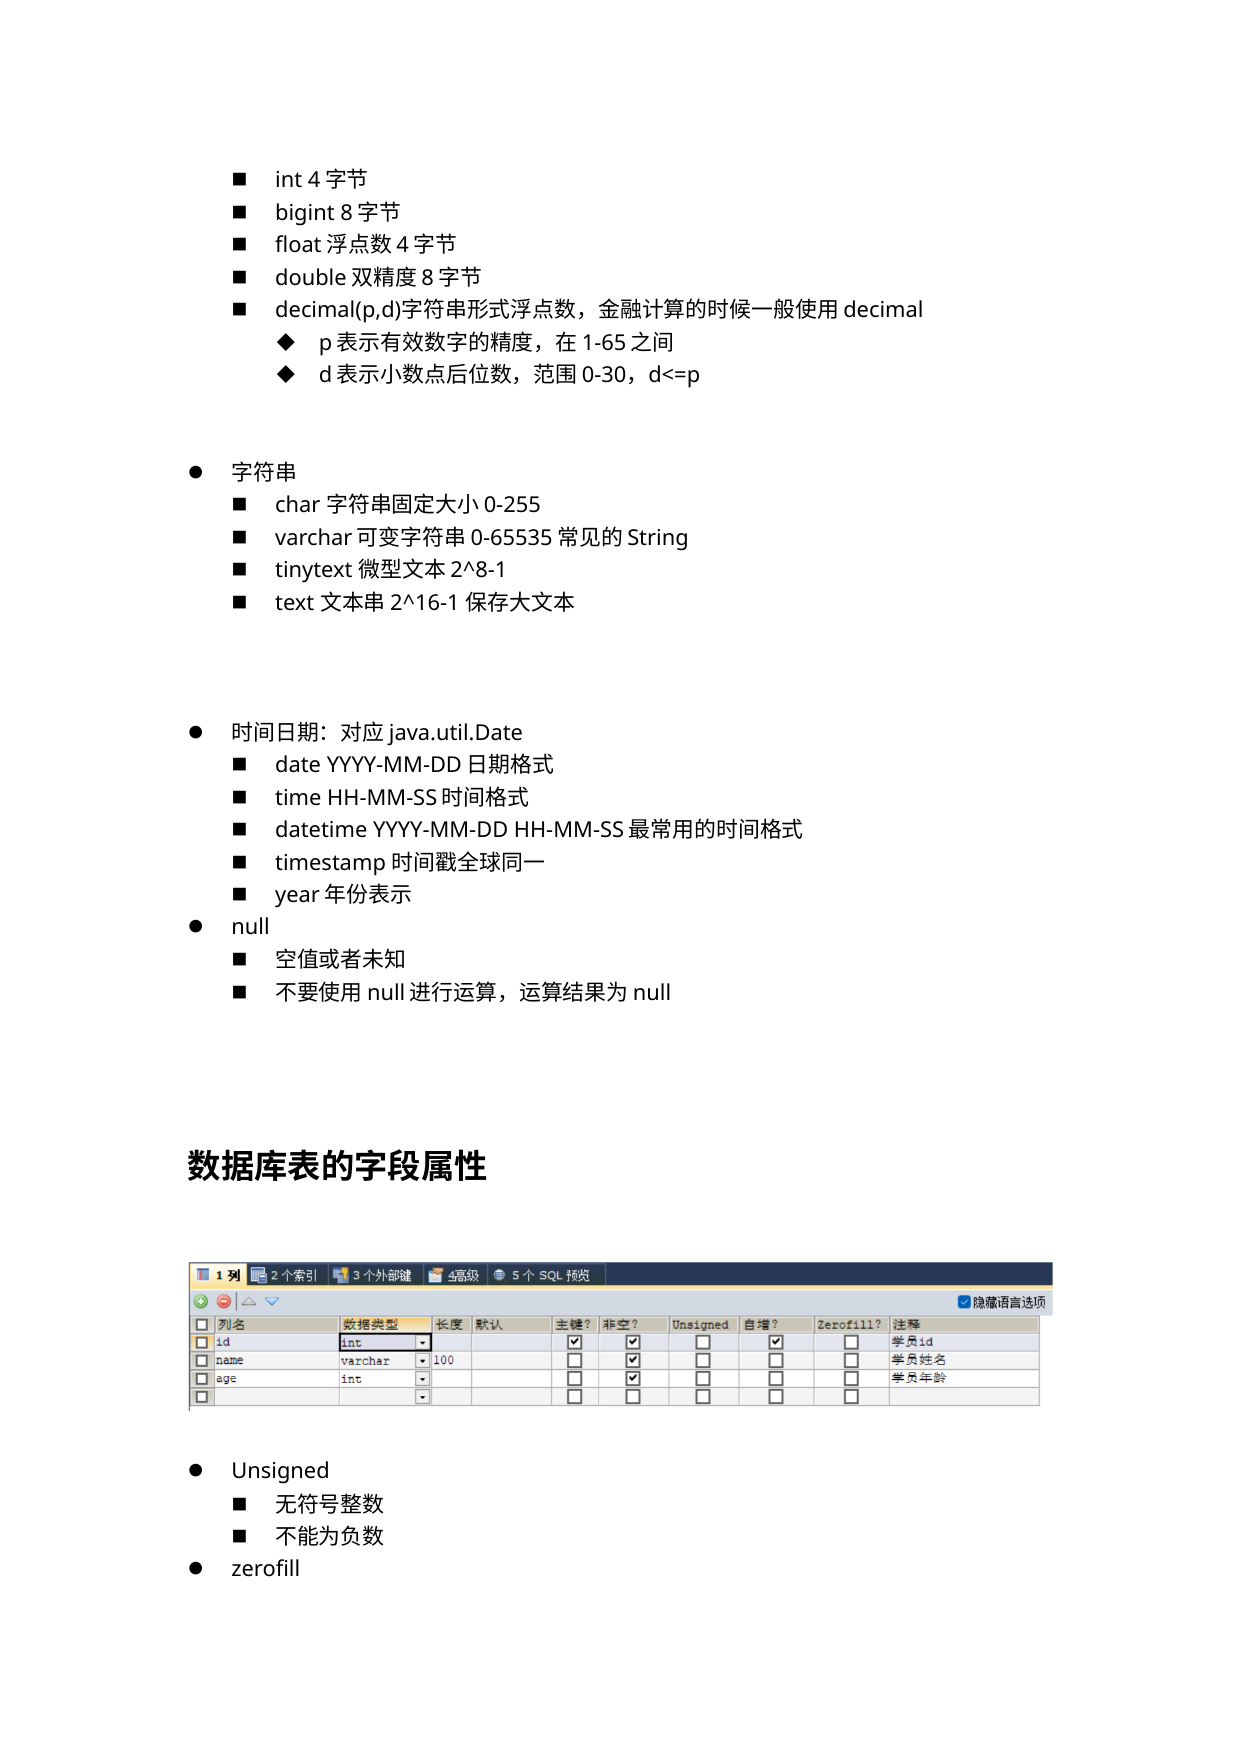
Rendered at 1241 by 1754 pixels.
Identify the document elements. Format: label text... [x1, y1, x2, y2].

list bigint 8字节 [231, 194, 1053, 227]
list Unsigned [187, 1454, 1053, 1486]
list null [187, 909, 1053, 942]
picture [187, 1258, 1053, 1411]
list time HH-MM-SS时间格式 [231, 779, 1053, 812]
list d表示小数点后位数，范围0-30，d<=p [275, 357, 1053, 389]
list zerofill [187, 1551, 1053, 1584]
list text 文本串2^16-1 保存大文本 [231, 584, 1053, 617]
list timestamp 时间戳全球同一 [231, 844, 1053, 877]
list year年份表示 [231, 877, 1053, 909]
list char 字符串固定大小0-255 [231, 487, 1053, 519]
list decimal(p,d)字符串形式浮点数，金融计算的时候一般使用decimal [231, 292, 1053, 324]
subtitle 数据库表的字段属性 [187, 1132, 1053, 1197]
list tinytext 微型文本2^8-1 [231, 552, 1053, 584]
list int 4字节 [231, 162, 1053, 194]
list p表示有效数字的精度，在1-65之间 [275, 324, 1053, 357]
list 不能为负数 [231, 1519, 1053, 1551]
list varchar可变字符串0-65535常见的String [231, 519, 1053, 552]
list 字符串 [187, 454, 1053, 487]
list 不要使用null进行运算，运算结果为null [231, 974, 1053, 1007]
list 时间日期：对应java.util.Date [187, 714, 1053, 747]
list 无符号整数 [231, 1486, 1053, 1519]
list float浮点数4字节 [231, 227, 1053, 259]
list double双精度8字节 [231, 259, 1053, 292]
list datetime YYYY-MM-DD HH-MM-SS最常用的时间格式 [231, 812, 1053, 844]
list date YYYY-MM-DD日期格式 [231, 747, 1053, 779]
list 空值或者未知 [231, 942, 1053, 974]
